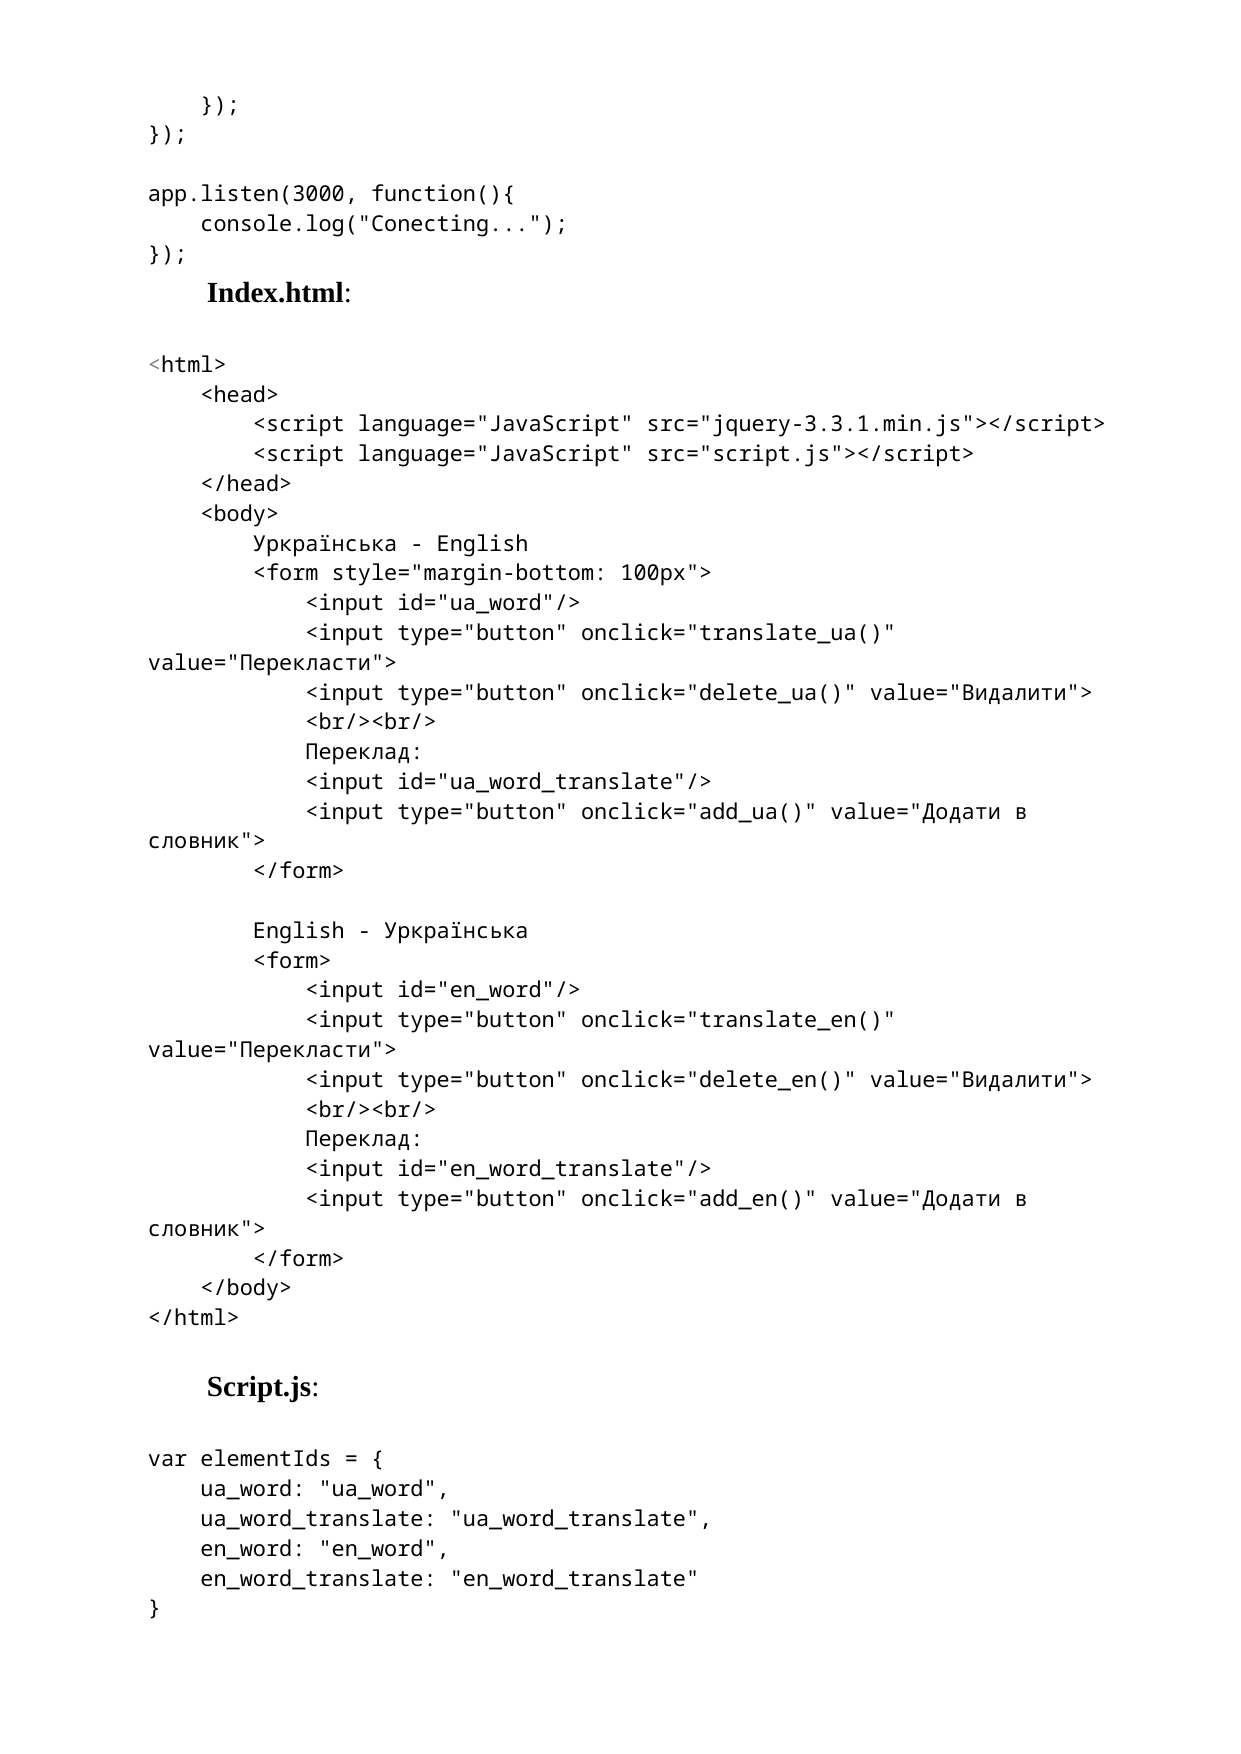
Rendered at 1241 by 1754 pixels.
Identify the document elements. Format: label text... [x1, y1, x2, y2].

text </head> [148, 468, 1152, 498]
text <input type="button" onclick="add_ua()" value="Додати в словник"> [148, 796, 1152, 855]
text Переклад: [148, 1123, 1152, 1153]
text <input id="en_word"/> [148, 974, 1152, 1004]
text en_word_translate: "en_word_translate" [148, 1562, 1152, 1592]
text <input type="button" onclick="translate_en()" value="Перекласти"> [148, 1004, 1152, 1064]
text } [148, 1592, 1152, 1622]
text English - Уркраїнська [148, 915, 1152, 945]
text <br/><br/> [148, 1094, 1152, 1123]
text <script language="JavaScript" src="script.js"></script> [148, 438, 1152, 468]
text console.log("Conecting..."); [148, 208, 1152, 237]
text <input id="ua_word"/> [148, 587, 1152, 617]
text ua_word: "ua_word", [148, 1473, 1152, 1503]
text Переклад: [148, 736, 1152, 766]
text Script.js: [148, 1369, 1152, 1403]
text <input type="button" onclick="add_en()" value="Додати в словник"> [148, 1183, 1152, 1243]
text <input type="button" onclick="translate_ua()" value="Перекласти"> [148, 617, 1152, 677]
text </form> [148, 1243, 1152, 1272]
text Уркраїнська - English [148, 528, 1152, 557]
text <html> [148, 349, 1152, 379]
text Index.html: [148, 275, 1152, 309]
text </form> [148, 855, 1152, 885]
text }); [148, 118, 1152, 148]
text <form style="margin-bottom: 100px"> [148, 557, 1152, 587]
text en_word: "en_word", [148, 1533, 1152, 1562]
text </html> [148, 1302, 1152, 1332]
text }); [148, 88, 1152, 118]
text ua_word_translate: "ua_word_translate", [148, 1503, 1152, 1533]
text var elementIds = { [148, 1443, 1152, 1473]
text <script language="JavaScript" src="jquery-3.3.1.min.js"></script> [148, 408, 1152, 438]
text <form> [148, 945, 1152, 974]
text </body> [148, 1272, 1152, 1302]
text <body> [148, 498, 1152, 528]
text <input type="button" onclick="delete_ua()" value="Видалити"> [148, 677, 1152, 706]
text }); [148, 237, 1152, 267]
text <input type="button" onclick="delete_en()" value="Видалити"> [148, 1064, 1152, 1094]
text app.listen(3000, function(){ [148, 178, 1152, 208]
text <input id="ua_word_translate"/> [148, 766, 1152, 796]
text <br/><br/> [148, 706, 1152, 736]
text <input id="en_word_translate"/> [148, 1153, 1152, 1183]
text <head> [148, 379, 1152, 408]
